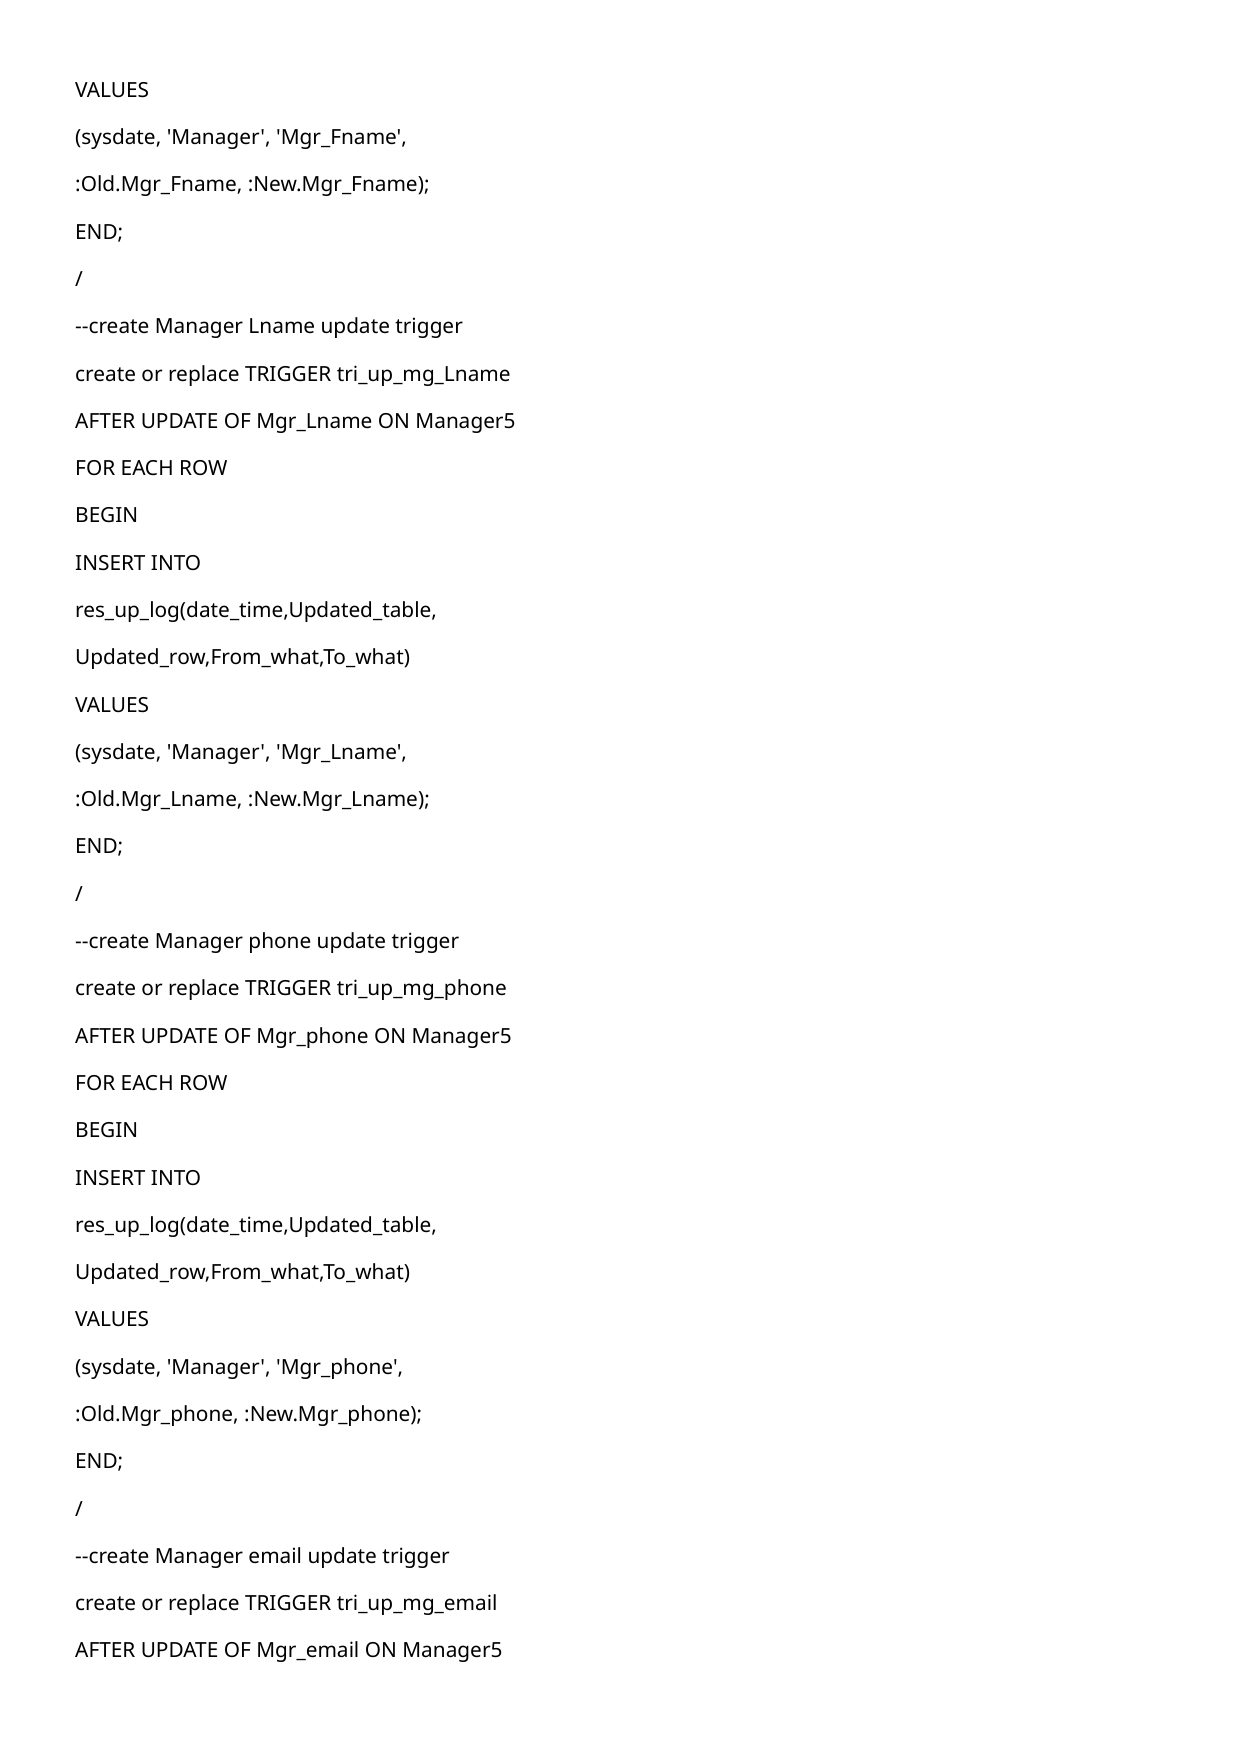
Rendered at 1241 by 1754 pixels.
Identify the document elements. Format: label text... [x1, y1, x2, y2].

text --create Manager email update trigger [75, 1541, 1165, 1569]
text Updated_row,From_what,To_what) [75, 1257, 1165, 1286]
text BEGIN [75, 501, 1165, 529]
text create or replace TRIGGER tri_up_mg_email [75, 1588, 1165, 1617]
text INSERT INTO [75, 1163, 1165, 1191]
text VALUES [75, 75, 1165, 103]
text AFTER UPDATE OF Mgr_phone ON Manager5 [75, 1021, 1165, 1049]
text END; [75, 1446, 1165, 1475]
text :Old.Mgr_Lname, :New.Mgr_Lname); [75, 784, 1165, 813]
text res_up_log(date_time,Updated_table, [75, 595, 1165, 624]
text / [75, 264, 1165, 293]
text / [75, 1494, 1165, 1522]
text AFTER UPDATE OF Mgr_Lname ON Manager5 [75, 406, 1165, 434]
text VALUES [75, 690, 1165, 718]
text BEGIN [75, 1115, 1165, 1144]
text END; [75, 217, 1165, 245]
text create or replace TRIGGER tri_up_mg_phone [75, 973, 1165, 1002]
text (sysdate, 'Manager', 'Mgr_Fname', [75, 122, 1165, 151]
text / [75, 879, 1165, 907]
text (sysdate, 'Manager', 'Mgr_phone', [75, 1352, 1165, 1380]
text FOR EACH ROW [75, 1068, 1165, 1097]
text create or replace TRIGGER tri_up_mg_Lname [75, 359, 1165, 387]
text VALUES [75, 1304, 1165, 1333]
text :Old.Mgr_phone, :New.Mgr_phone); [75, 1399, 1165, 1428]
text :Old.Mgr_Fname, :New.Mgr_Fname); [75, 169, 1165, 198]
text Updated_row,From_what,To_what) [75, 642, 1165, 671]
text res_up_log(date_time,Updated_table, [75, 1210, 1165, 1238]
text --create Manager phone update trigger [75, 926, 1165, 955]
text --create Manager Lname update trigger [75, 311, 1165, 340]
text INSERT INTO [75, 548, 1165, 576]
text END; [75, 832, 1165, 860]
text AFTER UPDATE OF Mgr_email ON Manager5 [75, 1636, 1165, 1664]
text (sysdate, 'Manager', 'Mgr_Lname', [75, 737, 1165, 766]
text FOR EACH ROW [75, 453, 1165, 482]
